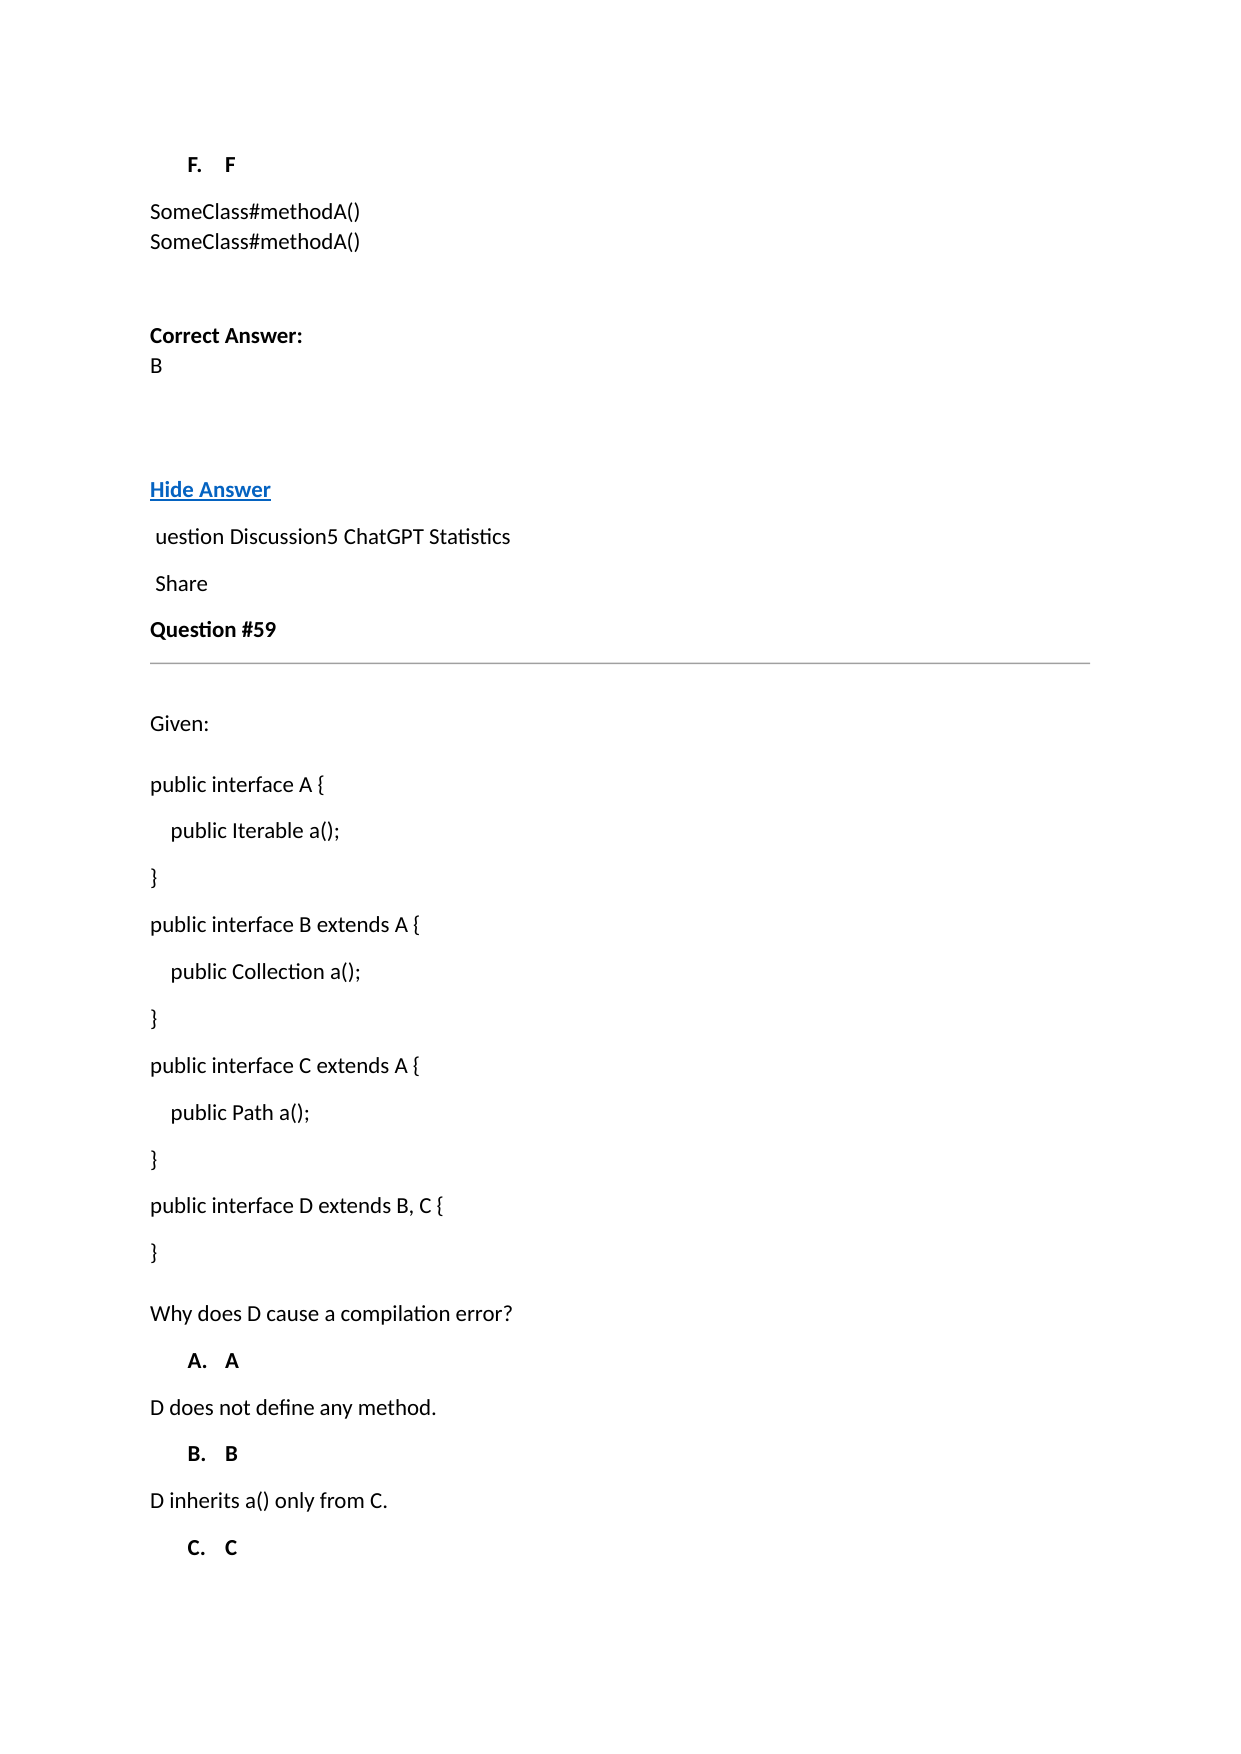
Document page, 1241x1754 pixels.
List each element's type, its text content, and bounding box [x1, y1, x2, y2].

text } [150, 1145, 1090, 1173]
text } Why does D cause a compilation error? [150, 1238, 1090, 1327]
text public Iterable a(); [150, 817, 1090, 845]
list B [187, 1439, 1090, 1468]
text public Collection a(); [150, 957, 1090, 985]
text Hide Answer [150, 475, 1090, 503]
text SomeClass#methodA() SomeClass#methodA() [150, 197, 1090, 255]
text public Path a(); [150, 1098, 1090, 1126]
text Correct Answer: B [150, 321, 1090, 409]
text } [150, 1004, 1090, 1032]
text public interface D extends B, C { [150, 1192, 1090, 1220]
text Question #59 [150, 616, 1090, 644]
text D does not define any method. [150, 1393, 1090, 1421]
list A [187, 1346, 1090, 1374]
text Share [150, 569, 1090, 597]
list C [187, 1533, 1090, 1561]
text Given: public interface A { [150, 709, 1090, 798]
text public interface B extends A { [150, 910, 1090, 938]
text public interface C extends A { [150, 1051, 1090, 1079]
text uestion Discussion5 ChatGPT Statistics [150, 522, 1090, 550]
text } [150, 863, 1090, 892]
list F [187, 150, 1090, 178]
text D inherits a() only from C. [150, 1486, 1090, 1514]
